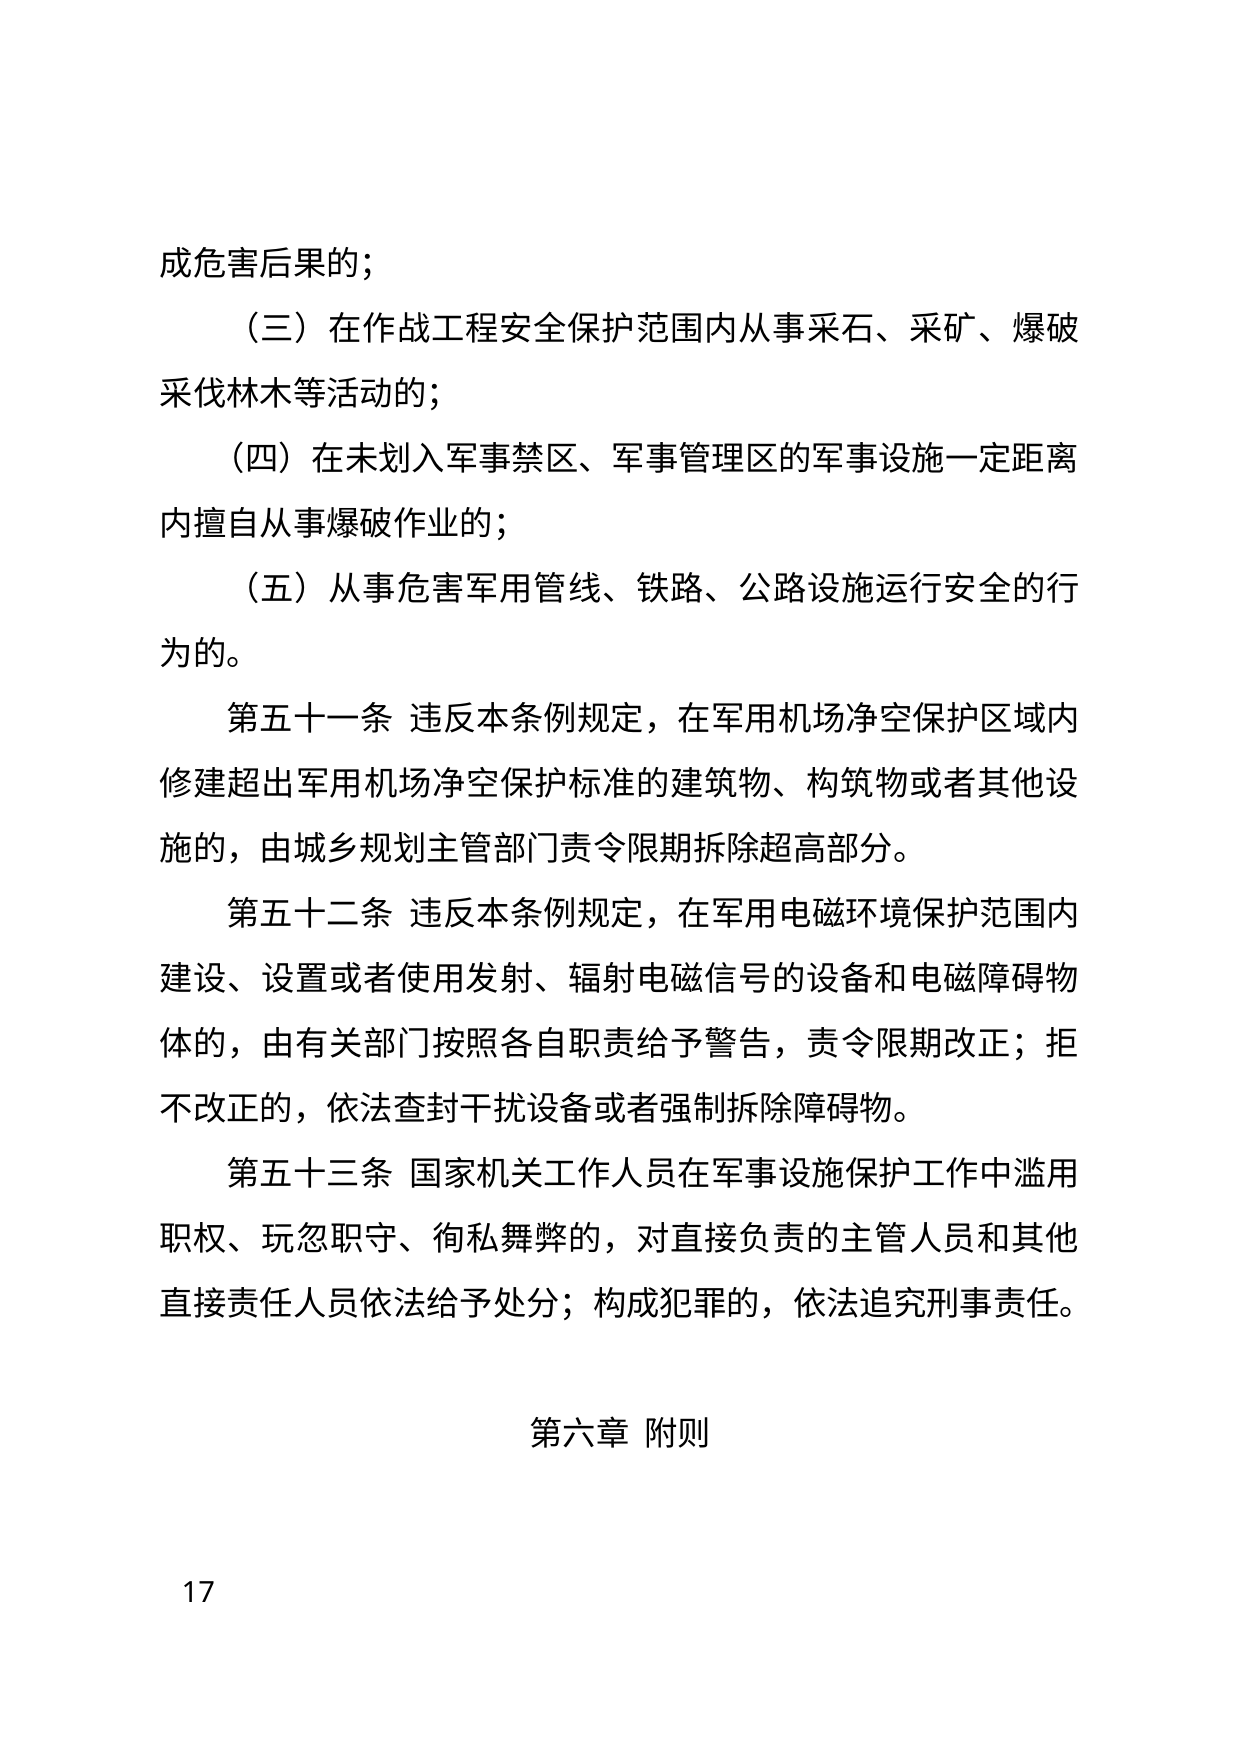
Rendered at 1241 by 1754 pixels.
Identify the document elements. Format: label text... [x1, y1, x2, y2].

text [159, 228, 1081, 293]
text 第五十三条 国家机关工作人员在军事设施保护工作中滥用职权、玩忽职守、徇私舞弊的，对直接负责的主管人员和其他直接责任人员依法给予处分；构成犯罪的，依法追究刑事责任。 [159, 1138, 1081, 1333]
text （四）在未划入军事禁区、军事管理区的军事设施一定距离内擅自从事爆破作业的； [159, 423, 1081, 553]
text 第五十一条 违反本条例规定，在军用机场净空保护区域内修建超出军用机场净空保护标准的建筑物、构筑物或者其他设施的，由城乡规划主管部门责令限期拆除超高部分。 [159, 683, 1081, 878]
text （三）在作战工程安全保护范围内从事采石、采矿、爆破、采伐林木等活动的； [159, 293, 1081, 423]
text 第六章 附则 [159, 1398, 1081, 1463]
text （五）从事危害军用管线、铁路、公路设施运行安全的行为的。 [159, 553, 1081, 683]
text 第五十二条 违反本条例规定，在军用电磁环境保护范围内建设、设置或者使用发射、辐射电磁信号的设备和电磁障碍物体的，由有关部门按照各自职责给予警告，责令限期改正；拒不改正的，依法查封干扰设备或者强制拆除障碍物。 [159, 878, 1081, 1138]
